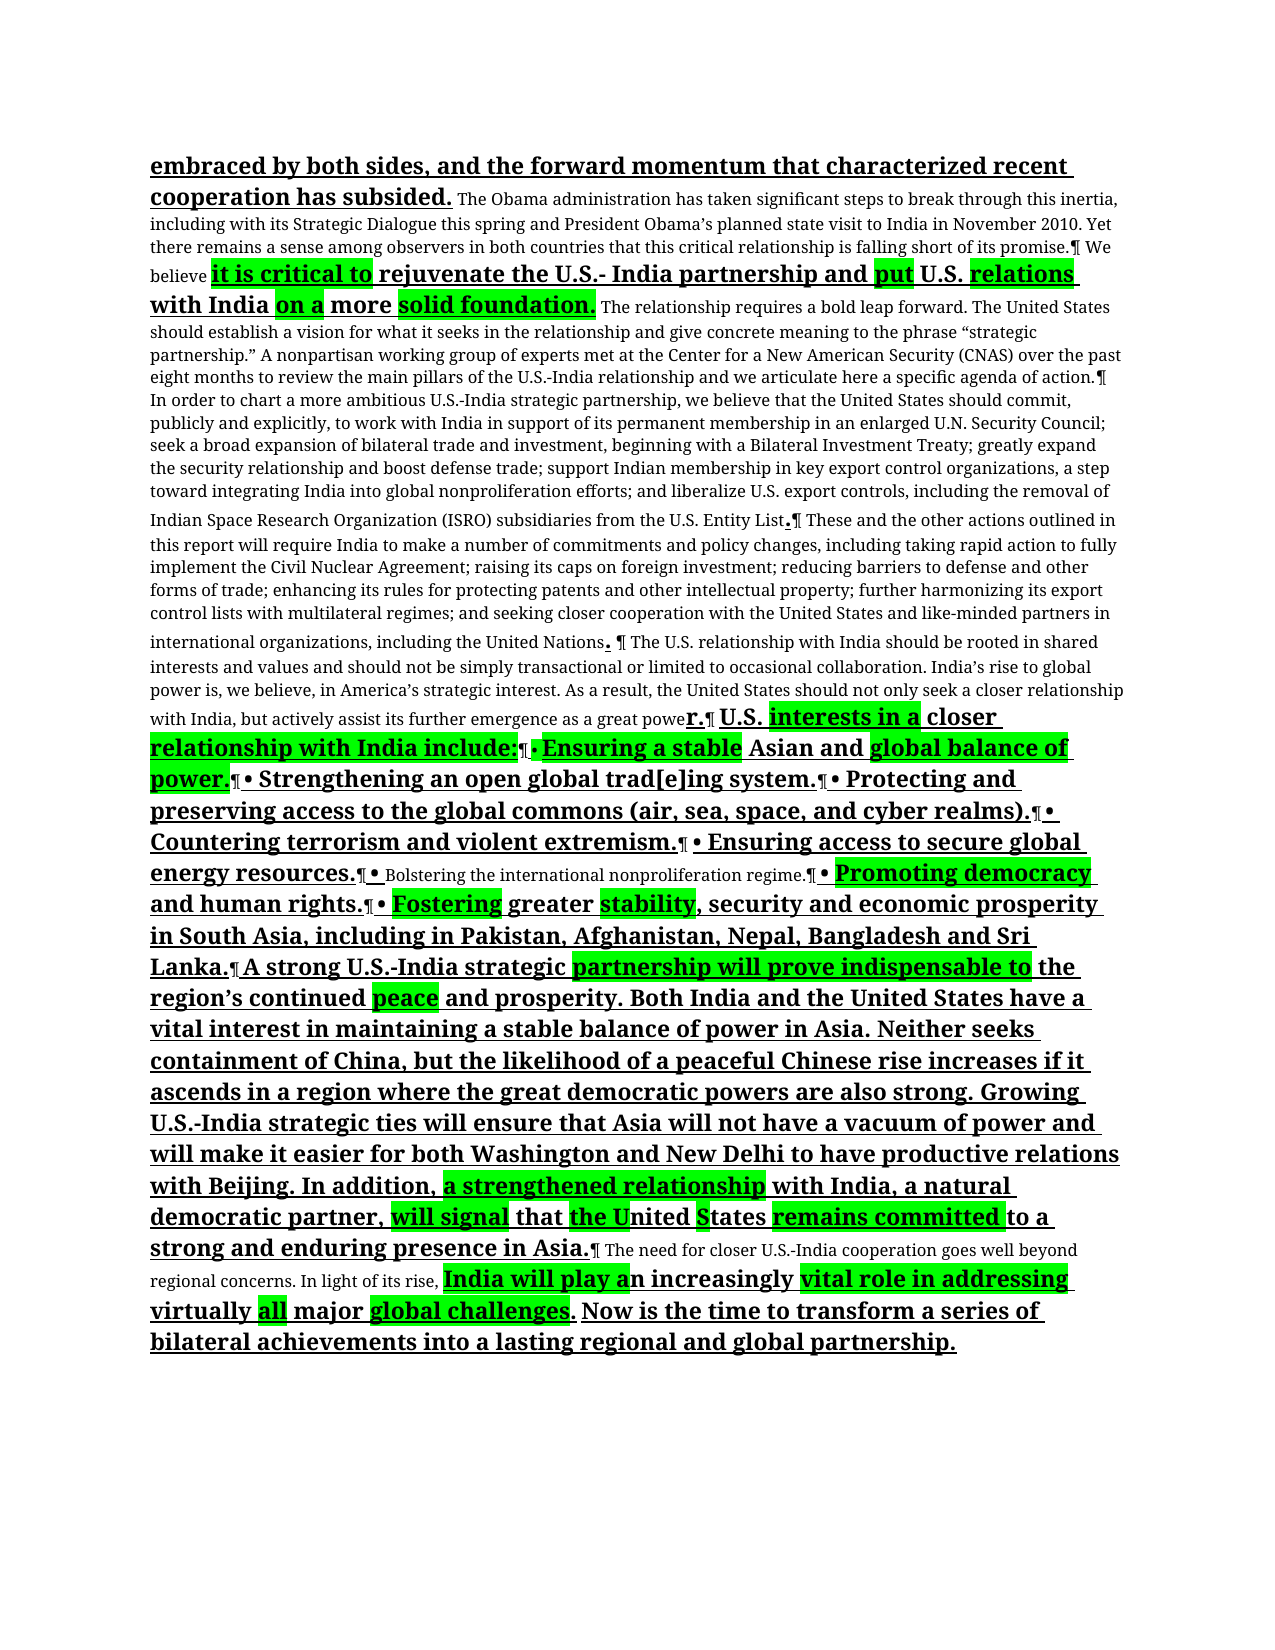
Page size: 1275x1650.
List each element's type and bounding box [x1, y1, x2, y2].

text [150, 150, 1125, 1357]
